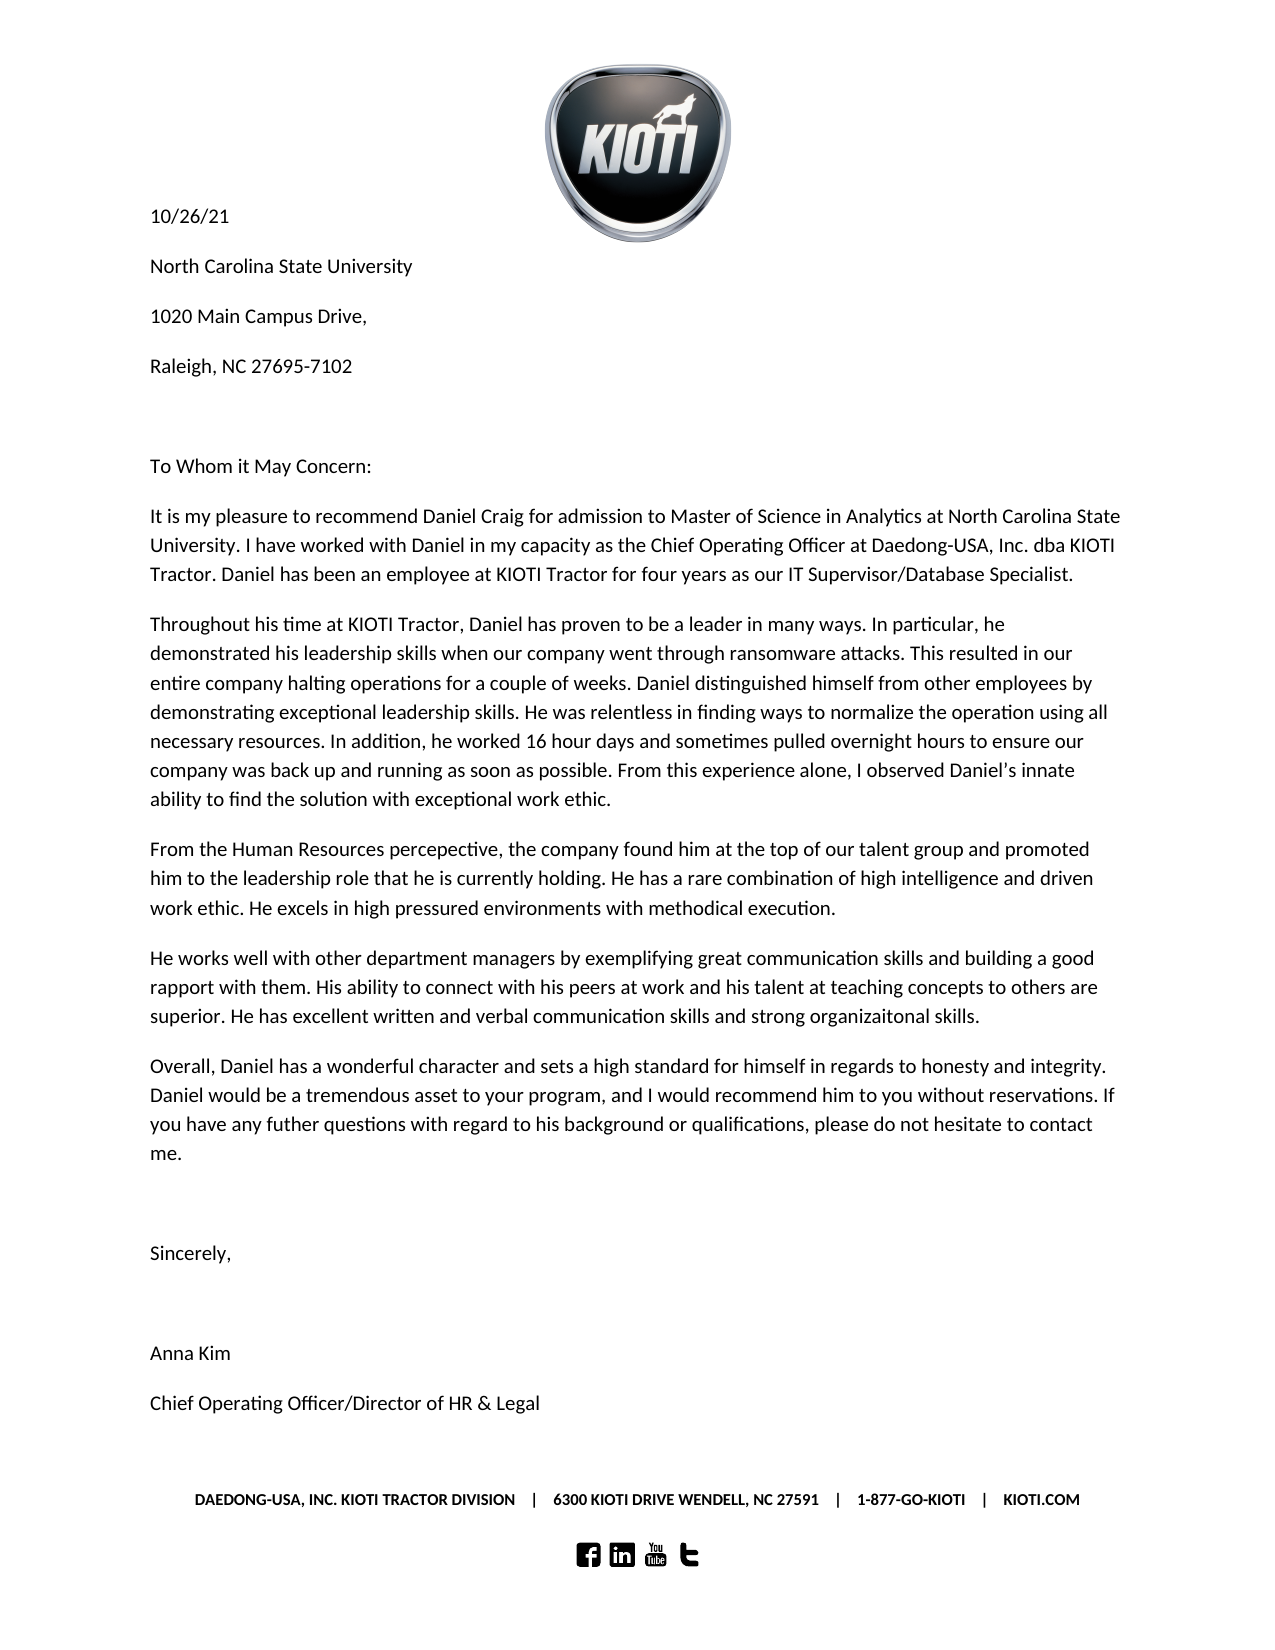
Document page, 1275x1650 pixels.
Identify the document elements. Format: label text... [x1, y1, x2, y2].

text To Whom it May Concern: [150, 453, 1125, 478]
text Chief Operating Officer/Director of HR & Legal [150, 1391, 1125, 1416]
text 1020 Main Campus Drive, [150, 303, 1125, 328]
text Throughout his time at KIOTI Tractor, Daniel has proven to be a leader in many ways. In particular, he demonstrated his leadership skills when our company went through ransomware attacks. This resulted in our entire company halting operations for a couple of weeks. Daniel distinguished himself from other employees by demonstrating exceptional leadership skills. He was relentless in finding ways to normalize the operation using all necessary resources. In addition, he worked 16 hour days and sometimes pulled overnight hours to ensure our company was back up and running as soon as possible. From this experience alone, I observed Daniel’s innate ability to find the solution with exceptional work ethic. [150, 611, 1125, 812]
picture [538, 59, 737, 203]
text He works well with other department managers by exemplifying great communication skills and building a good rapport with them. His ability to connect with his peers at work and his talent at teaching concepts to others are superior. He has excellent written and verbal communication skills and strong organizaitonal skills. [150, 945, 1125, 1028]
text Sincerely, [150, 1241, 1125, 1266]
text Raleigh, NC 27695-7102 [150, 353, 1125, 378]
text From the Human Resources percepective, the company found him at the top of our talent group and promoted him to the leadership role that he is currently holding. He has a rare combination of high intelligence and driven work ethic. He excels in high pressured environments with methodical execution. [150, 836, 1125, 920]
text It is my pleasure to recommend Daniel Craig for admission to Master of Science in Analytics at North Carolina State University. I have worked with Daniel in my capacity as the Chief Operating Officer at Daedong-USA, Inc. dba KIOTI Tractor. Daniel has been an employee at KIOTI Tractor for four years as our IT Supervisor/Database Specialist. [150, 503, 1125, 587]
text Overall, Daniel has a wonderful character and sets a high standard for himself in regards to honesty and integrity. Daniel would be a tremendous asset to your program, and I would recommend him to you without reservations. If you have any futher questions with regard to his background or qualifications, please do not hesitate to contact me. [150, 1053, 1125, 1166]
picture [538, 228, 737, 250]
text 10/26/21 [150, 203, 1125, 228]
text North Carolina State University [150, 253, 1125, 278]
text Anna Kim [150, 1341, 1125, 1366]
